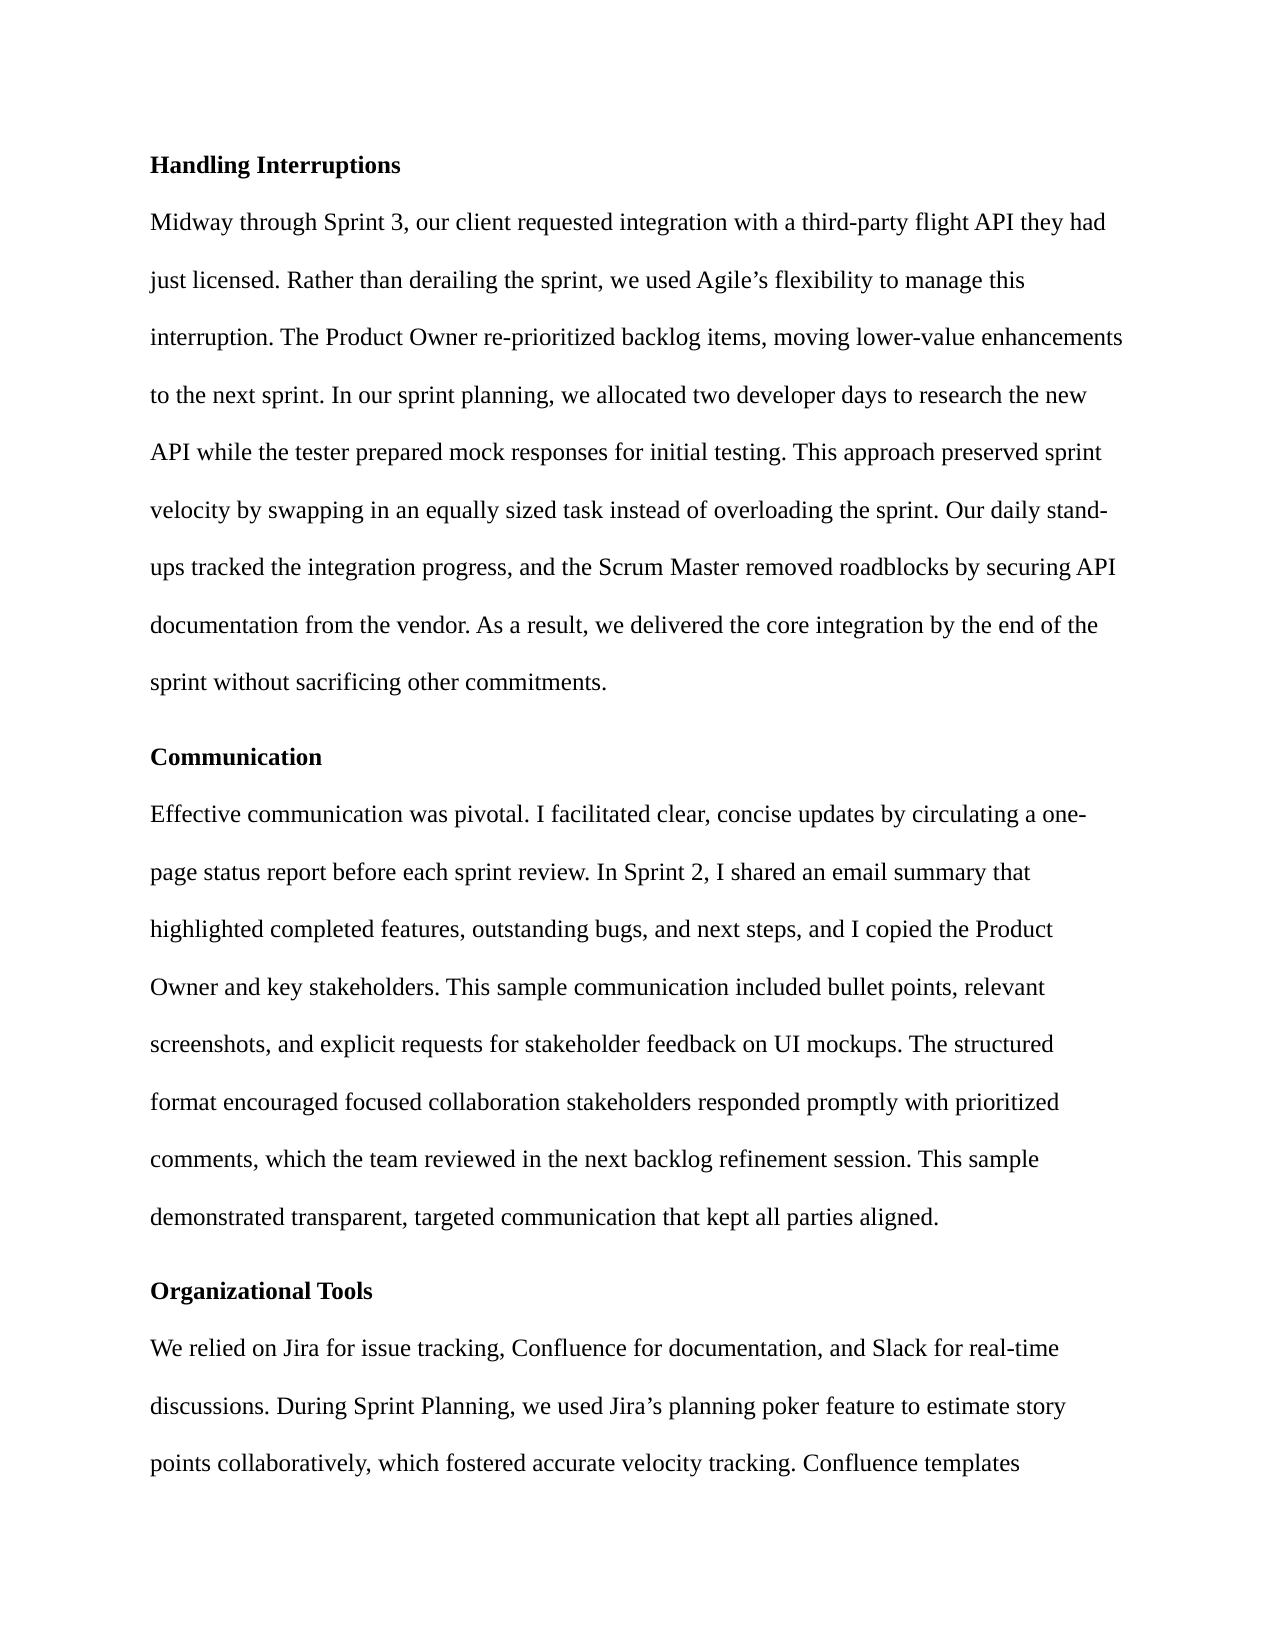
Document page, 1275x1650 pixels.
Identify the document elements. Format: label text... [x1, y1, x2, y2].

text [150, 1276, 1125, 1477]
text Handling Interruptions Midway through Sprint 3, our client requested integration with a third-party flight API they had just licensed. Rather than derailing the sprint, we used Agile’s flexibility to manage this interruption. The Product Owner re-prioritized backlog items, moving lower-value enhancements to the next sprint. In our sprint planning, we allocated two developer days to research the new API while the tester prepared mock responses for initial testing. This approach preserved sprint velocity by swapping in an equally sized task instead of overloading the sprint. Our daily stand-ups tracked the integration progress, and the Scrum Master removed roadblocks by securing API documentation from the vendor. As a result, we delivered the core integration by the end of the sprint without sacrificing other commitments. [150, 150, 1125, 696]
text Communication Effective communication was pivotal. I facilitated clear, concise updates by circulating a one-page status report before each sprint review. In Sprint 2, I shared an email summary that highlighted completed features, outstanding bugs, and next steps, and I copied the Product Owner and key stakeholders. This sample communication included bullet points, relevant screenshots, and explicit requests for stakeholder feedback on UI mockups. The structured format encouraged focused collaboration stakeholders responded promptly with prioritized comments, which the team reviewed in the next backlog refinement session. This sample demonstrated transparent, targeted communication that kept all parties aligned. [150, 742, 1125, 1230]
